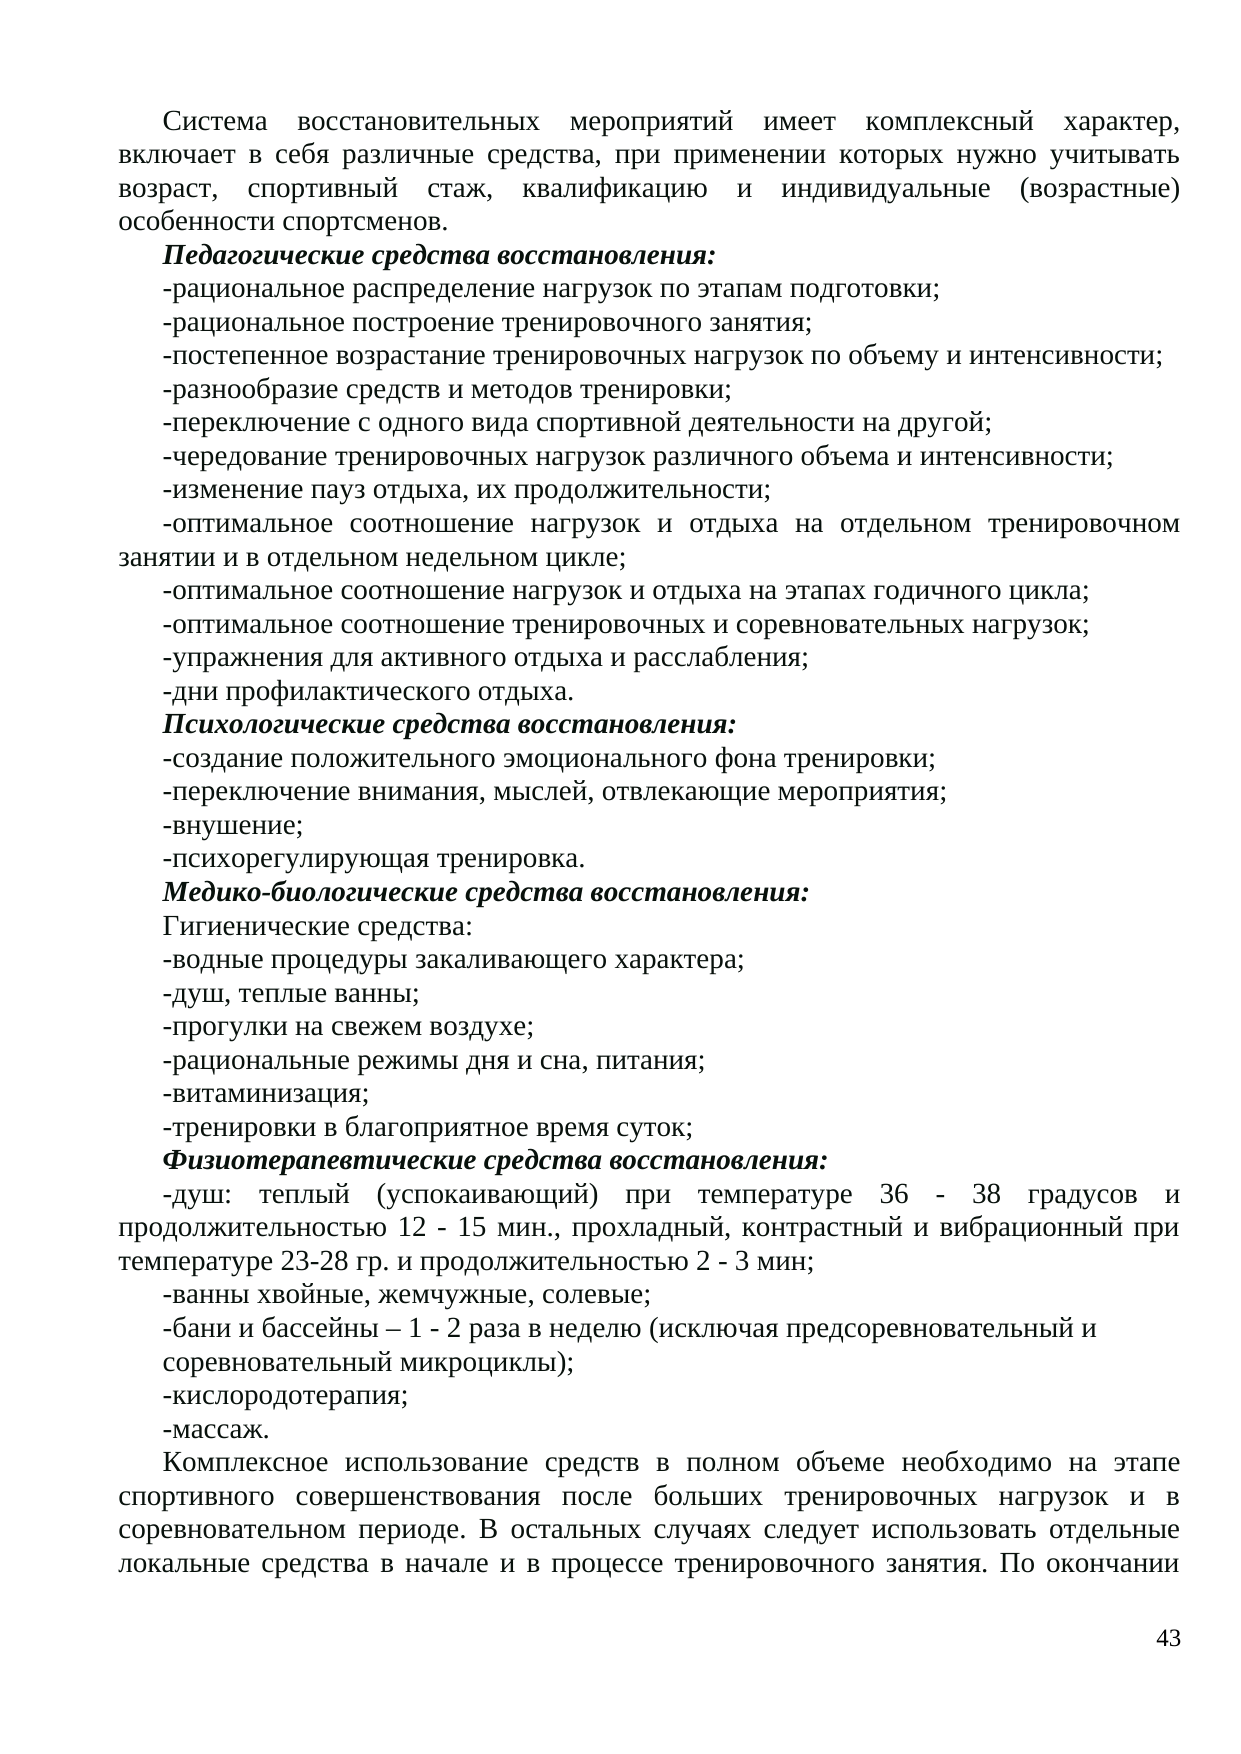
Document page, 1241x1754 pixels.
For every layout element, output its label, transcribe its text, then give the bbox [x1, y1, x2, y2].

text -ванны хвойные, жемчужные, солевые; [118, 1277, 1181, 1310]
text -разнообразие средств и методов тренировки; [118, 371, 1181, 404]
text -кислородотерапия; [118, 1377, 1181, 1411]
text -создание положительного эмоционального фона тренировки; [118, 740, 1181, 773]
text -витаминизация; [118, 1075, 1181, 1109]
text -внушение; [118, 807, 1181, 841]
text -изменение пауз отдыха, их продолжительности; [118, 472, 1181, 505]
text -психорегулирующая тренировка. [118, 841, 1181, 874]
text -упражнения для активного отдыха и расслабления; [118, 639, 1181, 673]
text -рациональные режимы дня и сна, питания; [118, 1042, 1181, 1075]
text соревновательный микроциклы); [118, 1344, 1181, 1377]
text -оптимальное соотношение тренировочных и соревновательных нагрузок; [118, 606, 1181, 639]
text -душ, теплые ванны; [118, 975, 1181, 1008]
text Психологические средства восстановления: [118, 706, 1181, 740]
text -оптимальное соотношение нагрузок и отдыха на этапах годичного цикла; [118, 572, 1181, 606]
text -переключение с одного вида спортивной деятельности на другой; [118, 404, 1181, 438]
text -массаж. [118, 1411, 1181, 1444]
text Система восстановительных мероприятий имеет комплексный характер, включает в себя различные средства, при применении которых нужно учитывать возраст, спортивный стаж, квалификацию и индивидуальные (возрастные) особенности спортсменов. [118, 103, 1181, 237]
text Физиотерапевтические средства восстановления: [118, 1142, 1181, 1176]
text -тренировки в благоприятное время суток; [118, 1109, 1181, 1142]
text -чередование тренировочных нагрузок различного объема и интенсивности; [118, 438, 1181, 472]
text -постепенное возрастание тренировочных нагрузок по объему и интенсивности; [118, 337, 1181, 371]
text -дни профилактического отдыха. [118, 673, 1181, 706]
text -бани и бассейны – 1 - 2 раза в неделю (исключая предсоревновательный и [118, 1310, 1181, 1344]
text -прогулки на свежем воздухе; [118, 1008, 1181, 1042]
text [118, 1444, 1181, 1578]
text -рациональное распределение нагрузок по этапам подготовки; [118, 270, 1181, 304]
text Медико-биологические средства восстановления: [118, 874, 1181, 908]
text -душ: теплый (успокаивающий) при температуре 36 - 38 градусов и продолжительностью 12 - 15 мин., прохладный, контрастный и вибрационный при температуре 23-28 гр. и продолжительностью 2 - 3 мин; [118, 1176, 1181, 1277]
text Гигиенические средства: [118, 908, 1181, 941]
text -переключение внимания, мыслей, отвлекающие мероприятия; [118, 773, 1181, 807]
text Педагогические средства восстановления: [118, 237, 1181, 270]
text -рациональное построение тренировочного занятия; [118, 304, 1181, 337]
text -водные процедуры закаливающего характера; [118, 941, 1181, 975]
text -оптимальное соотношение нагрузок и отдыха на отдельном тренировочном занятии и в отдельном недельном цикле; [118, 505, 1181, 572]
